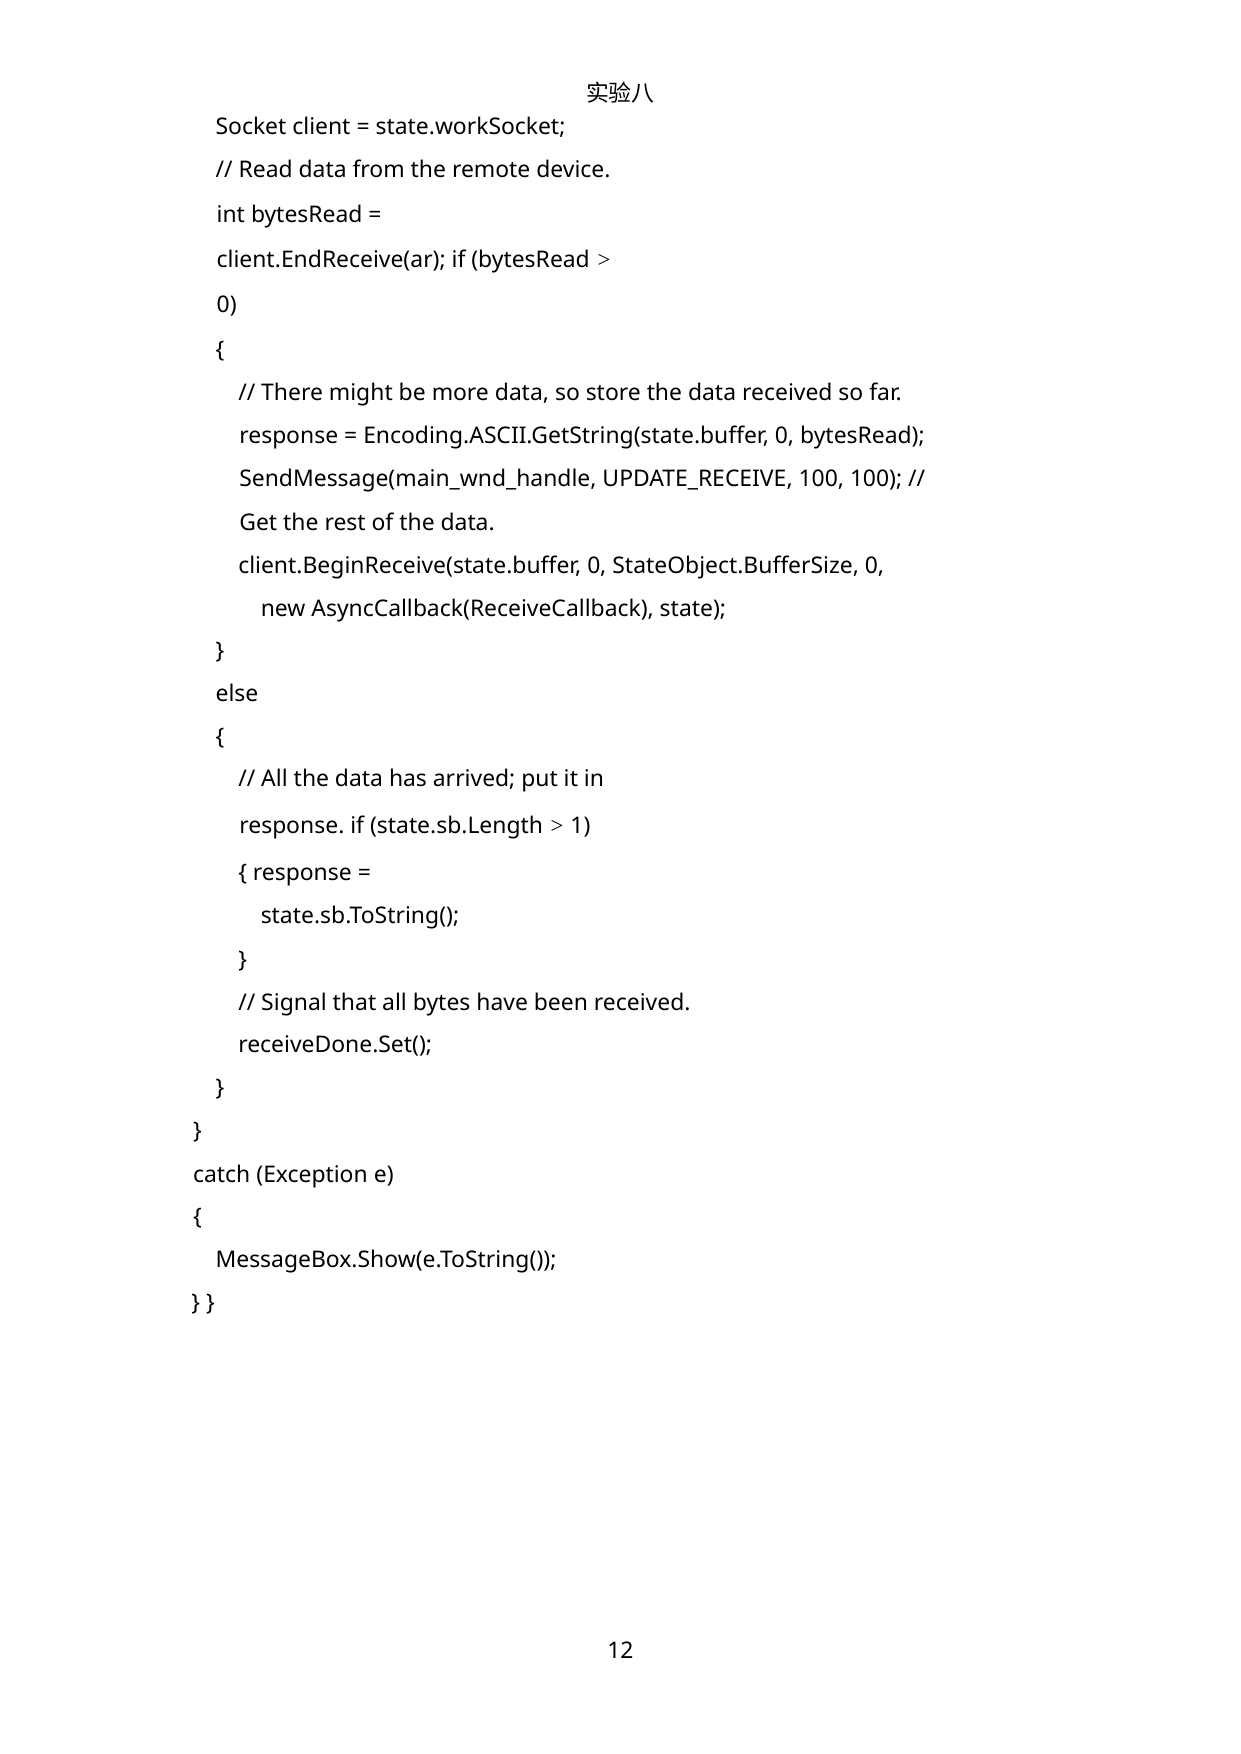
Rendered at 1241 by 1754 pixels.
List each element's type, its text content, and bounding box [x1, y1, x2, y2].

text { [215, 720, 1216, 751]
text client.BeginReceive(state.buffer, 0, StateObject.BufferSize, 0, [238, 549, 1216, 581]
text { response = state.sb.ToString(); [238, 856, 569, 931]
text } [215, 634, 1216, 666]
text } [238, 943, 1216, 974]
text MessageBox.Show(e.ToString()); [215, 1243, 1216, 1274]
text receiveDone.Set(); [238, 1028, 1216, 1059]
text catch (Exception e) [193, 1158, 1216, 1189]
text // There might be more data, so store the data received so far. response = Encoding.ASCII.GetString(state.buffer, 0, bytesRead); SendMessage(main_wnd_handle, UPDATE_RECEIVE, 100, 100); // Get the rest of the data. [238, 376, 931, 537]
text new AsyncCallback(ReceiveCallback), state); [261, 592, 1216, 623]
text else [215, 677, 1216, 708]
text // Signal that all bytes have been received. [238, 986, 1216, 1017]
text { [215, 333, 1216, 364]
text Socket client = state.workSocket; [215, 110, 1216, 142]
text } } [193, 1071, 238, 1145]
text { [193, 1200, 1216, 1231]
text // Read data from the remote device. int bytesRead = client.EndReceive(ar); if (bytesRead > 0) [215, 153, 617, 319]
text // All the data has arrived; put it in response. if (state.sb.Length > 1) [238, 762, 712, 840]
text } } [169, 1285, 216, 1317]
